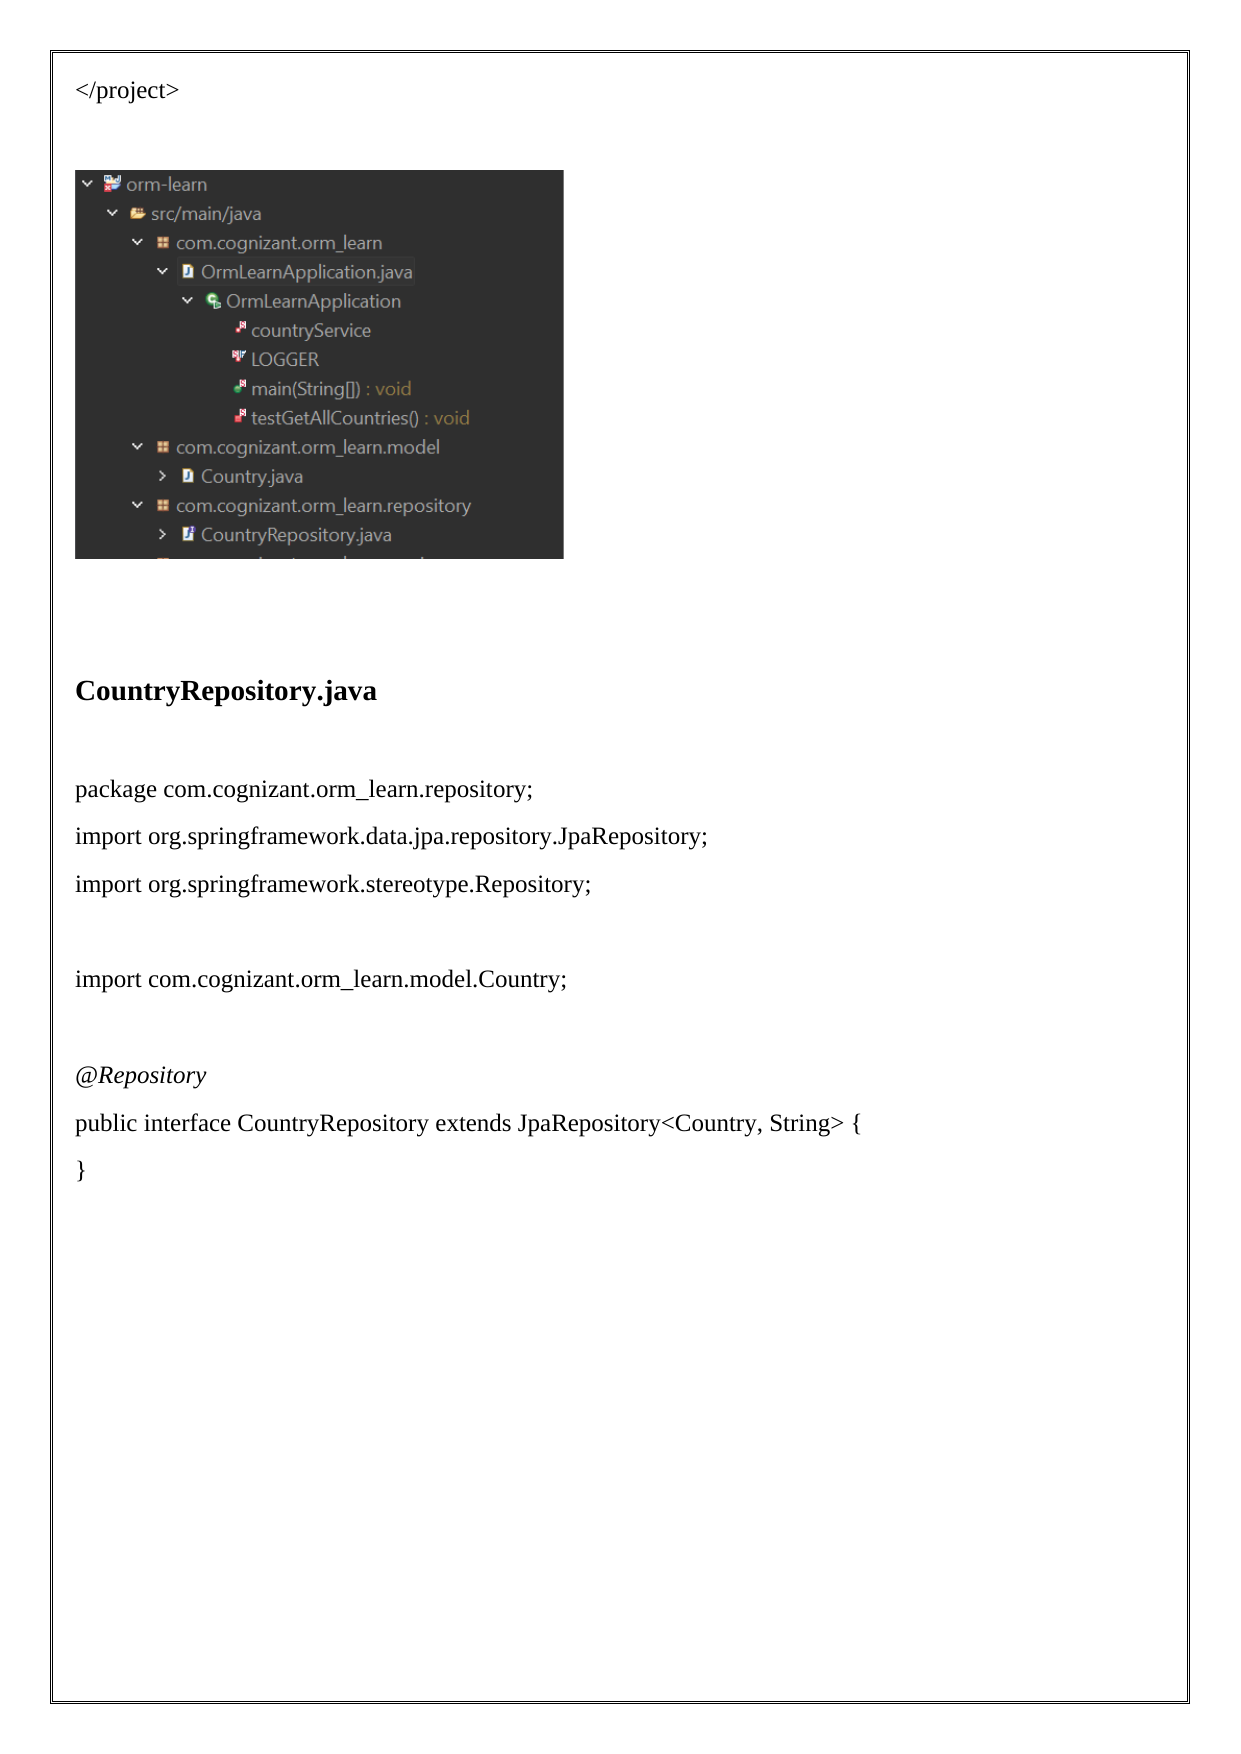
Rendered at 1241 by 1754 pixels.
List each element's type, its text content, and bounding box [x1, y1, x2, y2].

text </project> [75, 75, 1165, 104]
text CountryRepository.java [75, 673, 1165, 707]
text public interface CountryRepository extends JpaRepository<Country, String> { [75, 1108, 1165, 1136]
picture [75, 170, 564, 559]
text } [75, 1155, 1165, 1184]
text import org.springframework.data.jpa.repository.JpaRepository; [75, 821, 1165, 850]
text import org.springframework.stereotype.Repository; [75, 869, 1165, 898]
text import com.cognizant.orm_learn.model.Country; [75, 964, 1165, 993]
text @Repository [75, 1060, 1165, 1089]
text package com.cognizant.orm_learn.repository; [75, 774, 1165, 802]
